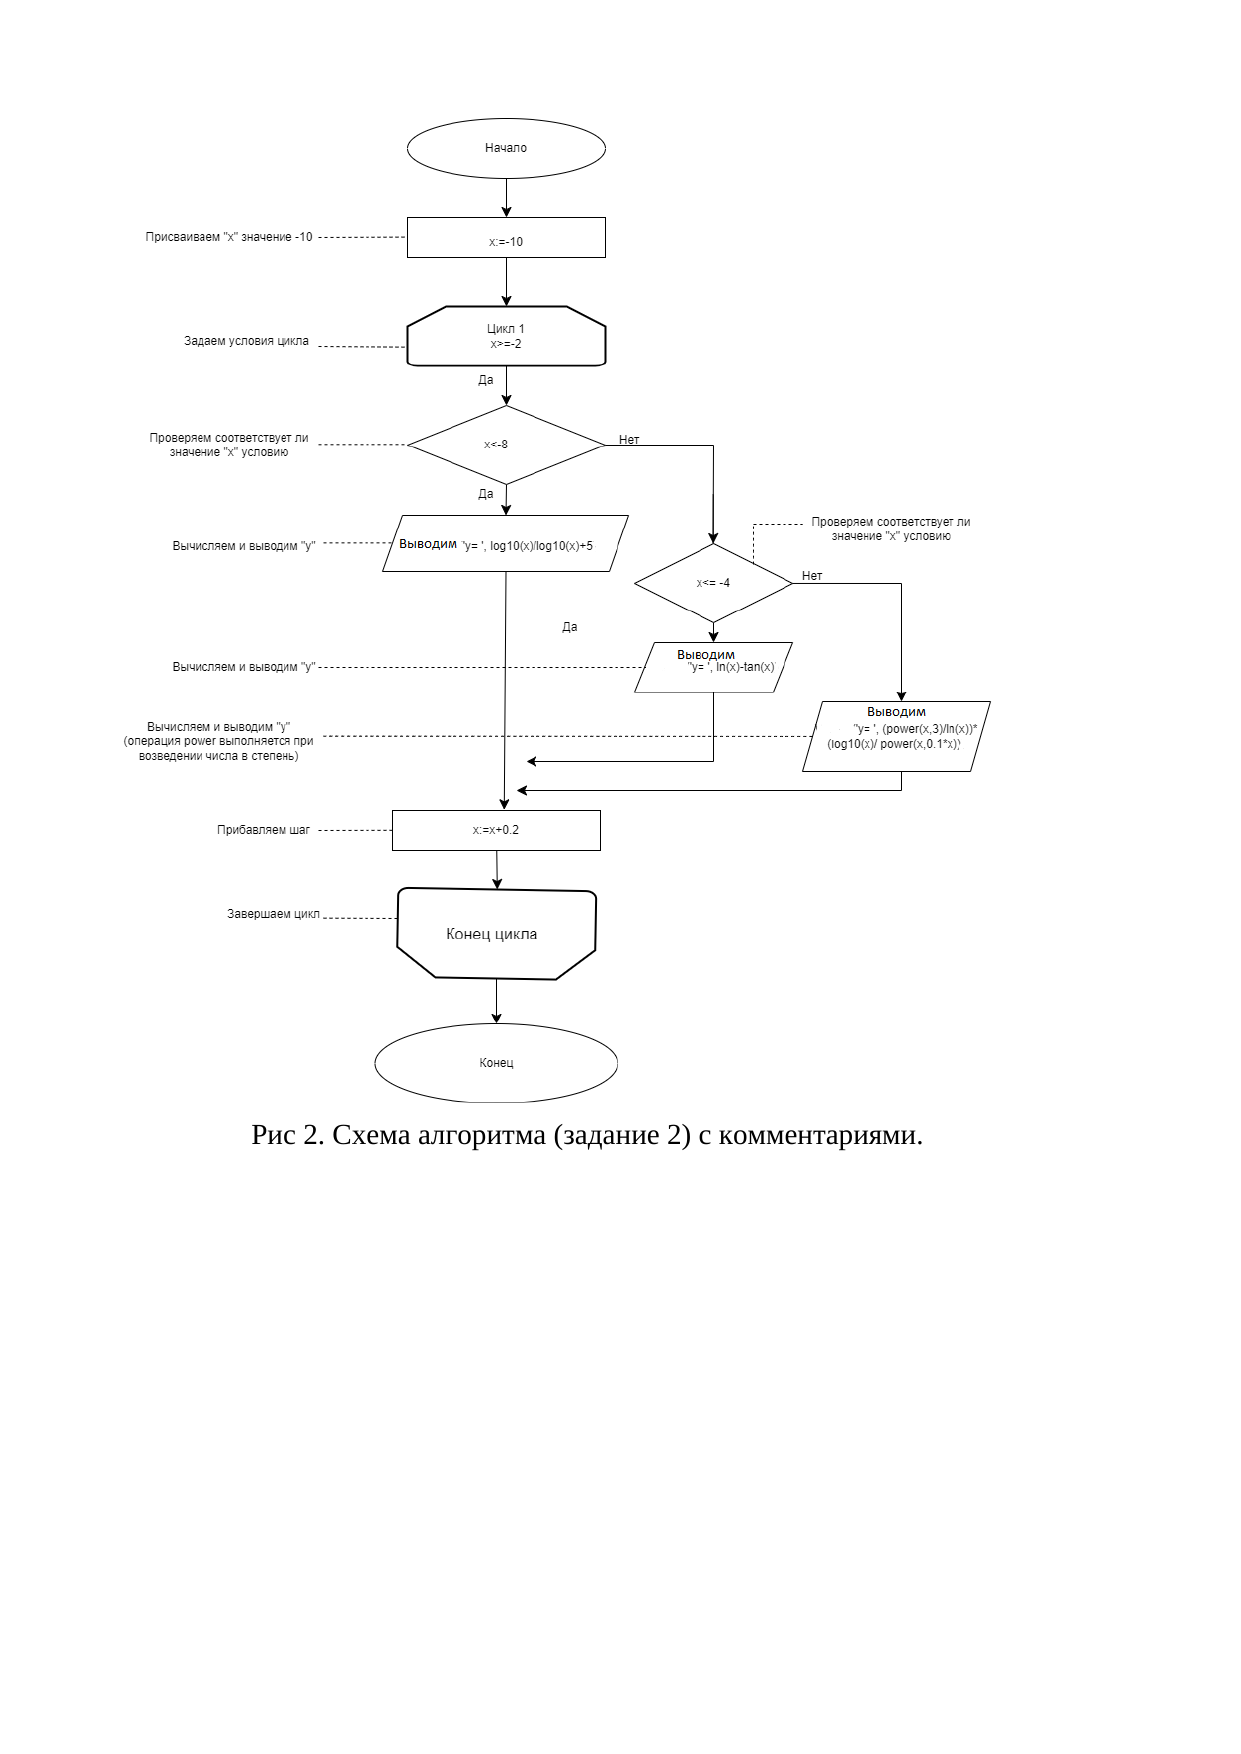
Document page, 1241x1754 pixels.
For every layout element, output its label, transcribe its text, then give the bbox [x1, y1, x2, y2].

picture [118, 118, 1241, 1103]
list Рис 2. Схема алгоритма (задание 2) с комментариями. [177, 1117, 1152, 1151]
